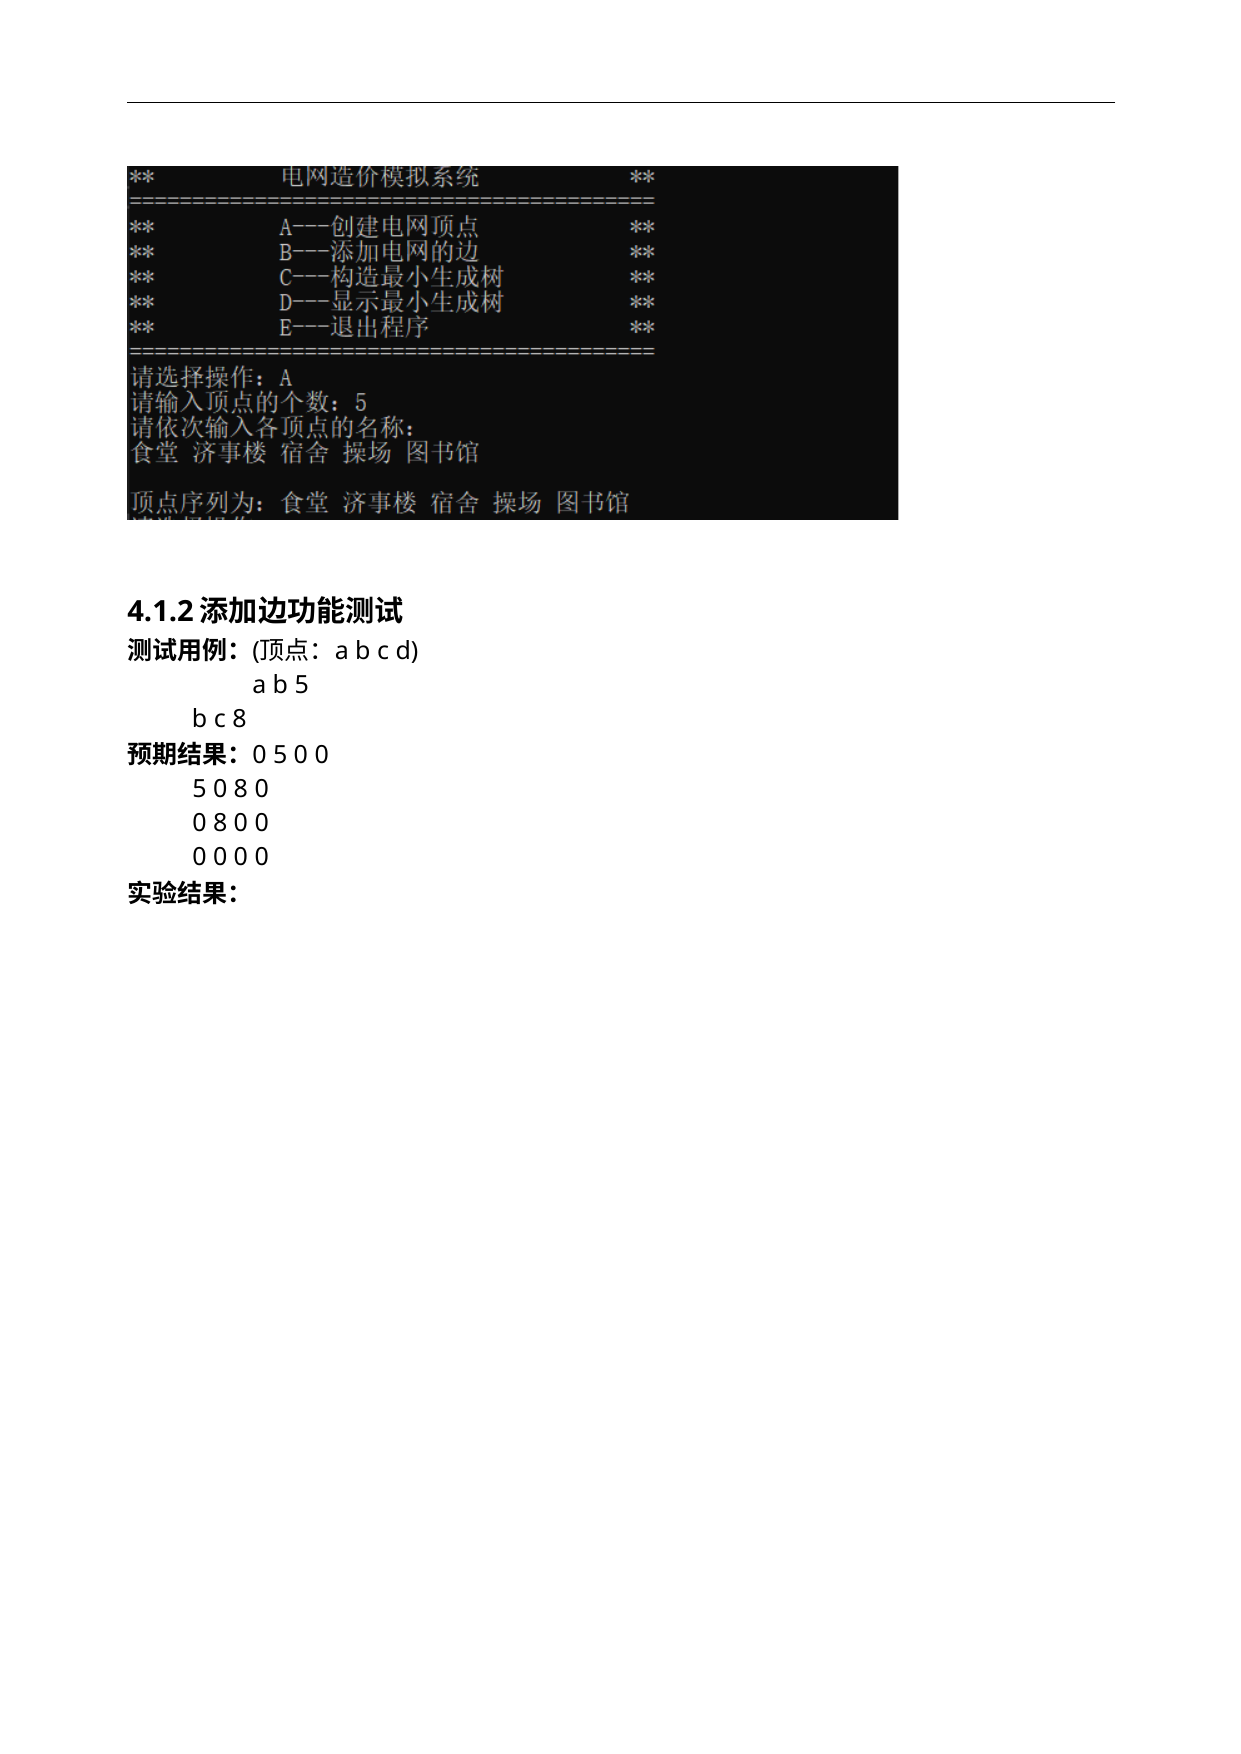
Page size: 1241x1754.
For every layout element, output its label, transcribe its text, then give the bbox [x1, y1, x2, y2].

text b c 8 [127, 701, 1115, 734]
text 0 8 0 0 [127, 805, 1115, 839]
text a b 5 [127, 666, 1115, 701]
text 0 0 0 0 [127, 839, 1115, 873]
picture [127, 166, 899, 520]
text 4.1.2添加边功能测试 [127, 588, 1115, 630]
text 预期结果：0 5 0 0 [127, 734, 1115, 771]
text 实验结果： [127, 873, 1115, 909]
text 测试用例：(顶点：a b c d) [127, 630, 1115, 666]
text 5 0 8 0 [127, 771, 1115, 805]
